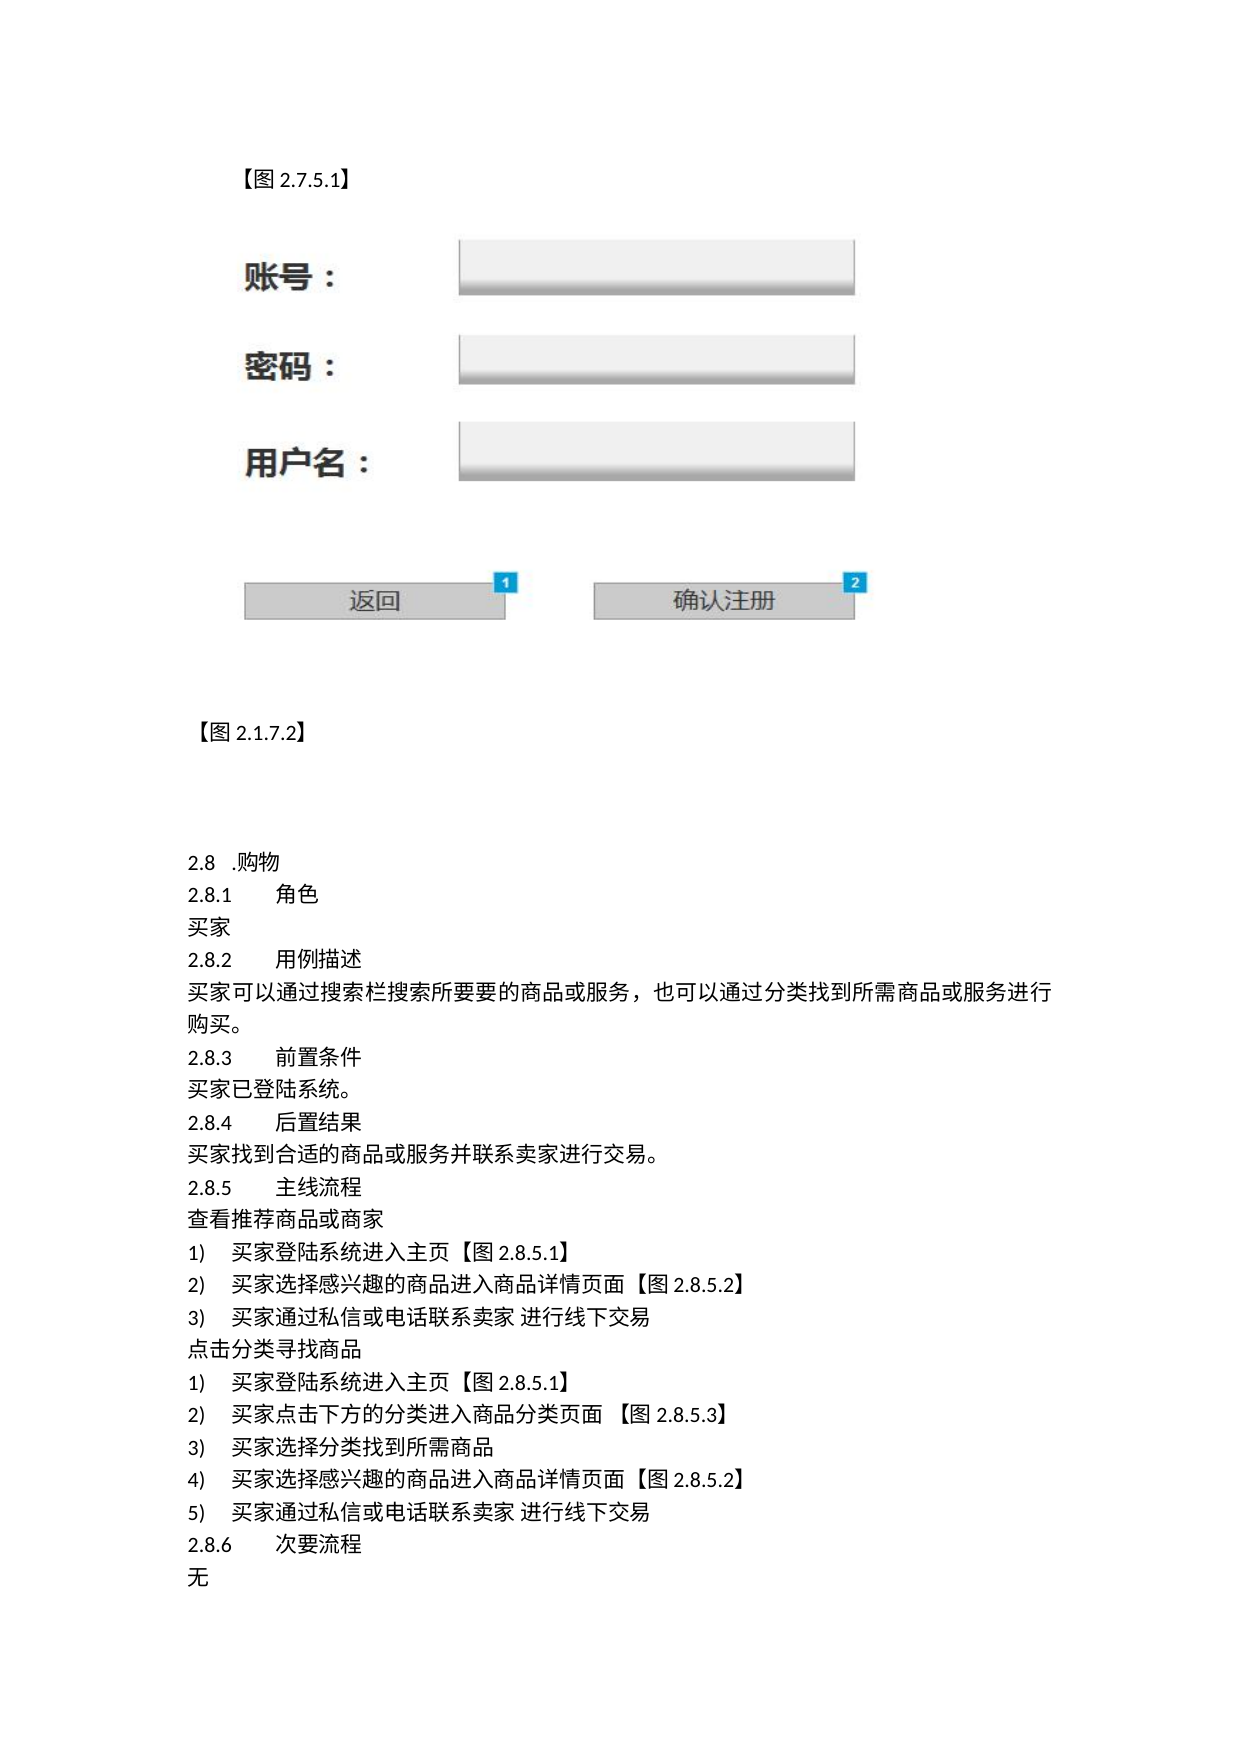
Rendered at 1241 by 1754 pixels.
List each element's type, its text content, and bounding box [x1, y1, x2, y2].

text 查看推荐商品或商家 [187, 1202, 1053, 1234]
text 【图2.7.5.1】 [187, 162, 1053, 194]
text 3) 买家选择分类找到所需商品 [187, 1429, 1053, 1462]
text 1) 买家登陆系统进入主页【图2.8.5.1】 [187, 1234, 1053, 1267]
text 点击分类寻找商品 [187, 1332, 1053, 1364]
text 无 [187, 1559, 1053, 1592]
text 2.8.4 后置结果 [187, 1104, 1053, 1137]
text 买家 [187, 909, 1053, 942]
picture [192, 194, 966, 704]
text 2.8 .购物 [187, 844, 1053, 877]
text 2.8.3 前置条件 [187, 1039, 1053, 1072]
text 2.8.2 用例描述 [187, 942, 1053, 974]
text 2.8.5 主线流程 [187, 1169, 1053, 1202]
text 买家可以通过搜索栏搜索所要要的商品或服务，也可以通过分类找到所需商品或服务进行购买。 [187, 974, 1053, 1039]
text 2.8.1 角色 [187, 877, 1053, 909]
text 买家已登陆系统。 [187, 1072, 1053, 1104]
text 1) 买家登陆系统进入主页【图2.8.5.1】 [187, 1364, 1053, 1397]
text 3) 买家通过私信或电话联系卖家 进行线下交易 [187, 1299, 1053, 1332]
text 2.8.6 次要流程 [187, 1527, 1053, 1559]
text 2) 买家选择感兴趣的商品进入商品详情页面【图2.8.5.2】 [187, 1267, 1053, 1299]
text 买家找到合适的商品或服务并联系卖家进行交易。 [187, 1137, 1053, 1169]
text 5) 买家通过私信或电话联系卖家 进行线下交易 [187, 1494, 1053, 1527]
text 2) 买家点击下方的分类进入商品分类页面 【图2.8.5.3】 [187, 1397, 1053, 1429]
text 【图2.1.7.2】 [187, 714, 1053, 747]
text 4) 买家选择感兴趣的商品进入商品详情页面【图2.8.5.2】 [187, 1462, 1053, 1494]
